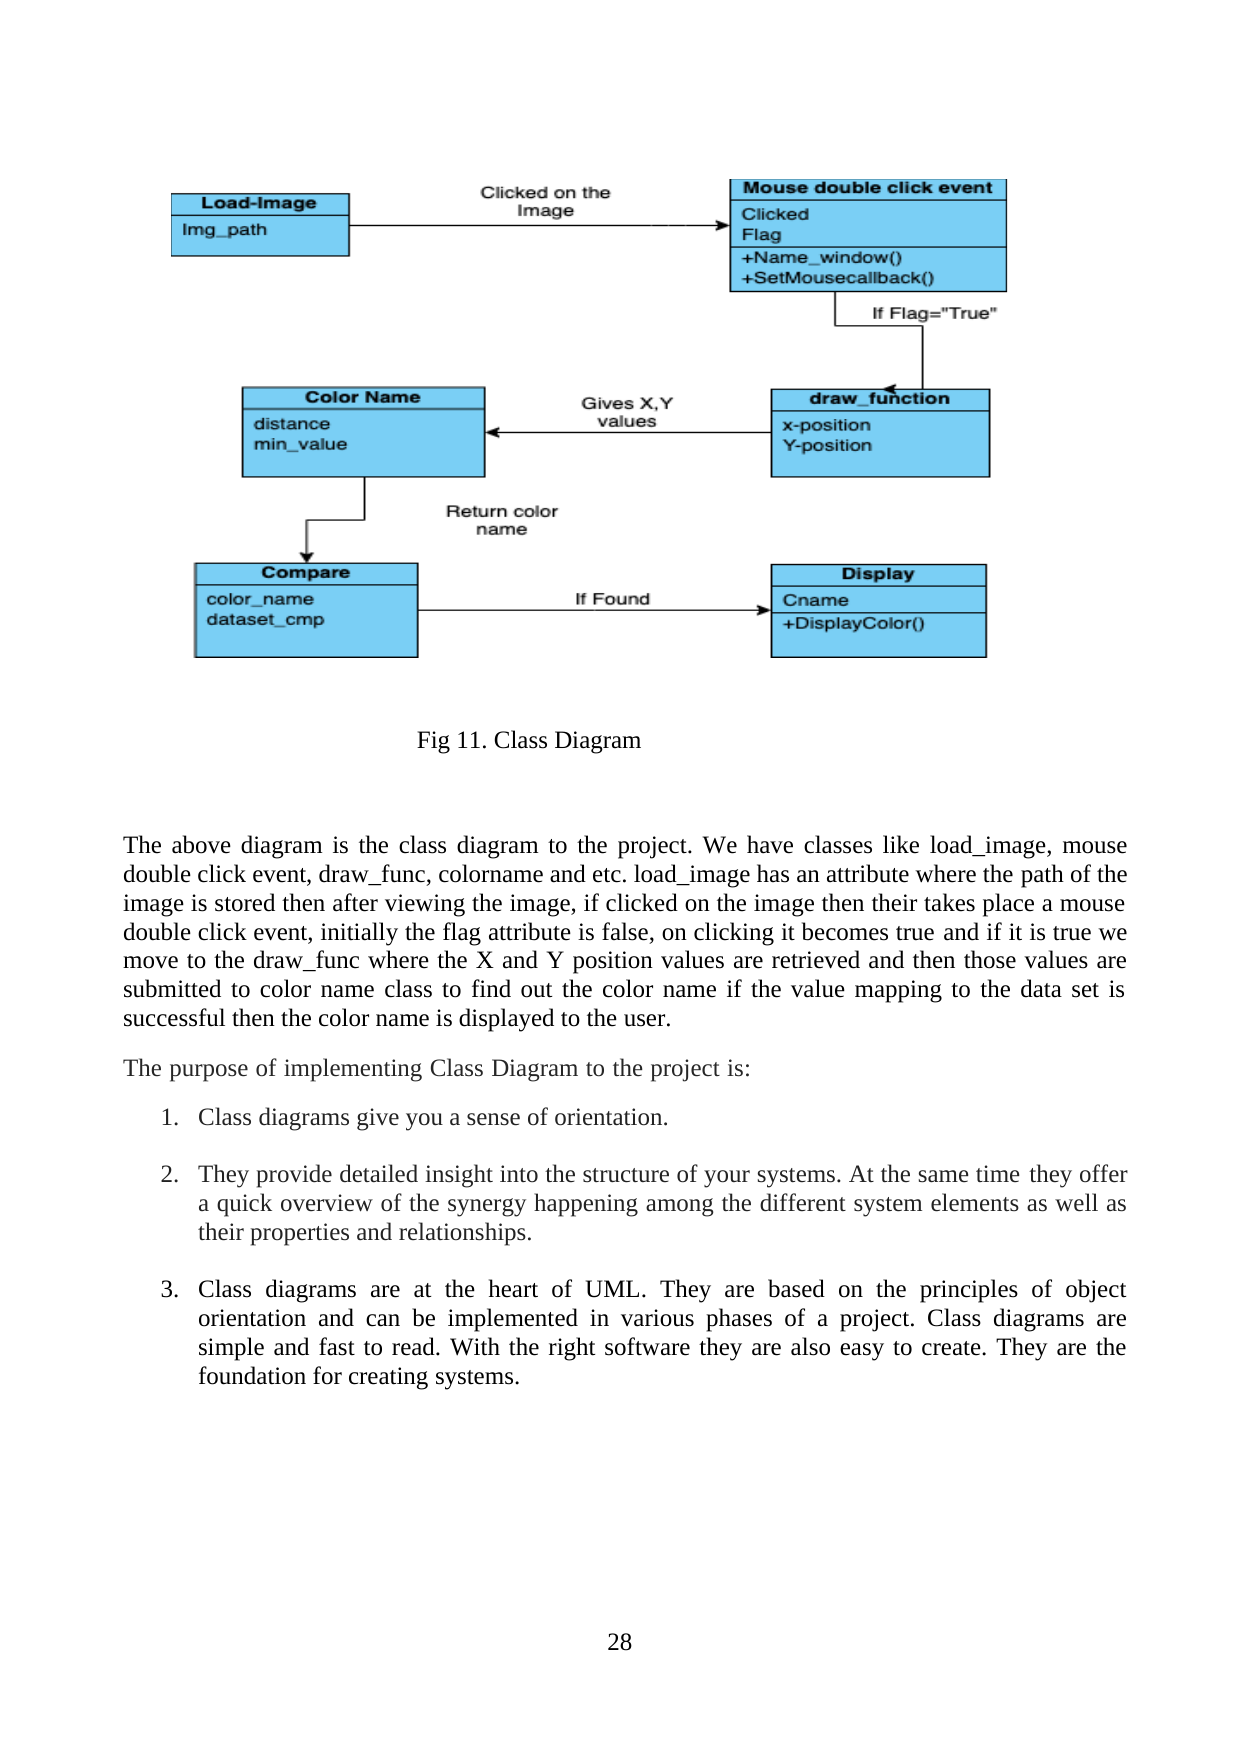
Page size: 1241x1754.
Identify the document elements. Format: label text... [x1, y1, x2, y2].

list Class diagrams give you a sense of orientation. [160, 1102, 1128, 1131]
picture [171, 179, 1008, 658]
text The above diagram is the class diagram to the project. We have classes like load_image, mouse double click event, draw_func, colorname and etc. load_image has an attribute where the path of the image is stored then after viewing the image, if clicked on the image then their takes place a mouse double click event, initially the flag attribute is false, on clicking it becomes true and if it is true we move to the draw_func where the X and Y position values are retrieved and then those values are submitted to color name class to find out the color name if the value mapping to the data set is successful then the color name is displayed to the user. [123, 831, 1128, 1032]
text The purpose of implementing Class Diagram to the project is: [123, 1053, 1128, 1082]
subtitle Fig 11. Class Diagram [417, 725, 1128, 754]
list Class diagrams are at the heart of UML. They are based on the principles of object orientation and can be implemented in various phases of a project. Class diagrams are simple and fast to read. With the right software they are also easy to create. They are the foundation for creating systems. [160, 1274, 1128, 1389]
list They provide detailed insight into the structure of your systems. At the same time they offer a quick overview of the synergy happening among the different system elements as well as their properties and relationships. [160, 1159, 1128, 1246]
